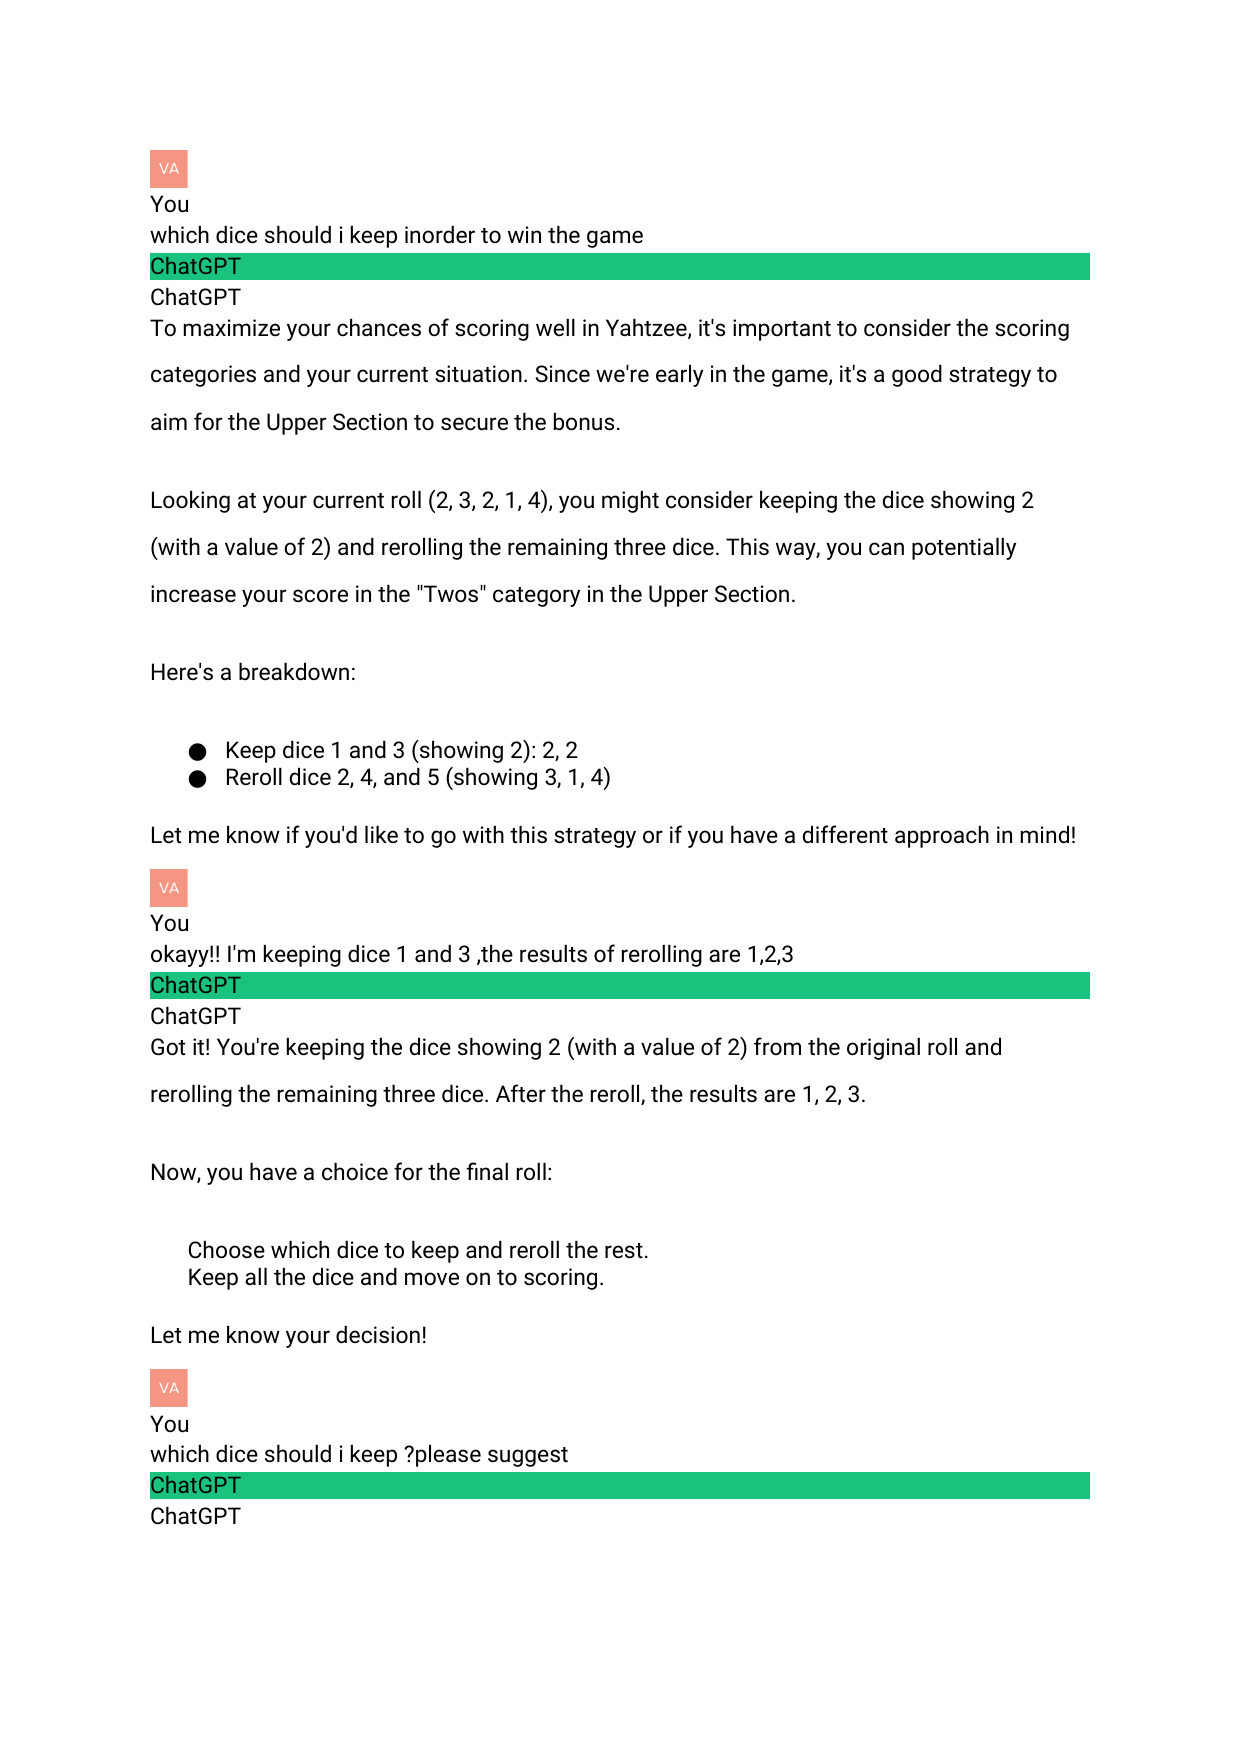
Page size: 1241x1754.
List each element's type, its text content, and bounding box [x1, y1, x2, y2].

text Let me know if you'd like to go with this strategy or if you have a different approach in mind! [150, 822, 1090, 849]
text ChatGPT [150, 972, 1090, 999]
text ChatGPT [150, 253, 1090, 280]
text which dice should i keep inorder to win the game [150, 222, 1090, 249]
list Reroll dice 2, 4, and 5 (showing 3, 1, 4) [187, 764, 1090, 791]
picture [150, 150, 188, 188]
text okayy!! I'm keeping dice 1 and 3 ,the results of rerolling are 1,2,3 [150, 941, 1090, 968]
text Here's a breakdown: [150, 659, 1090, 686]
text ChatGPT [150, 284, 1090, 311]
text To maximize your chances of scoring well in Yahtzee, it's important to consider the scoring categories and your current situation. Since we're early in the game, it's a good strategy to aim for the Upper Section to secure the bonus. [150, 315, 1090, 436]
text You [150, 1411, 1090, 1438]
text You [150, 911, 1090, 937]
text Got it! You're keeping the dice showing 2 (with a value of 2) from the original roll and rerolling the remaining three dice. After the reroll, the results are 1, 2, 3. [150, 1034, 1090, 1108]
text You [150, 191, 1090, 218]
text Now, you have a choice for the final roll: [150, 1159, 1090, 1186]
text ChatGPT [150, 1503, 1090, 1530]
list Keep all the dice and move on to scoring. [187, 1264, 1090, 1291]
text which dice should i keep ?please suggest [150, 1442, 1090, 1468]
picture [150, 1369, 188, 1407]
list Choose which dice to keep and reroll the rest. [187, 1237, 1090, 1264]
text ChatGPT [150, 1003, 1090, 1030]
text Looking at your current roll (2, 3, 2, 1, 4), you might consider keeping the dice showing 2 (with a value of 2) and rerolling the remaining three dice. This way, you can potentially increase your score in the "Twos" category in the Upper Section. [150, 487, 1090, 608]
text Let me know your decision! [150, 1322, 1090, 1349]
list Keep dice 1 and 3 (showing 2): 2, 2 [187, 737, 1090, 764]
picture [150, 869, 188, 907]
text ChatGPT [150, 1472, 1090, 1499]
